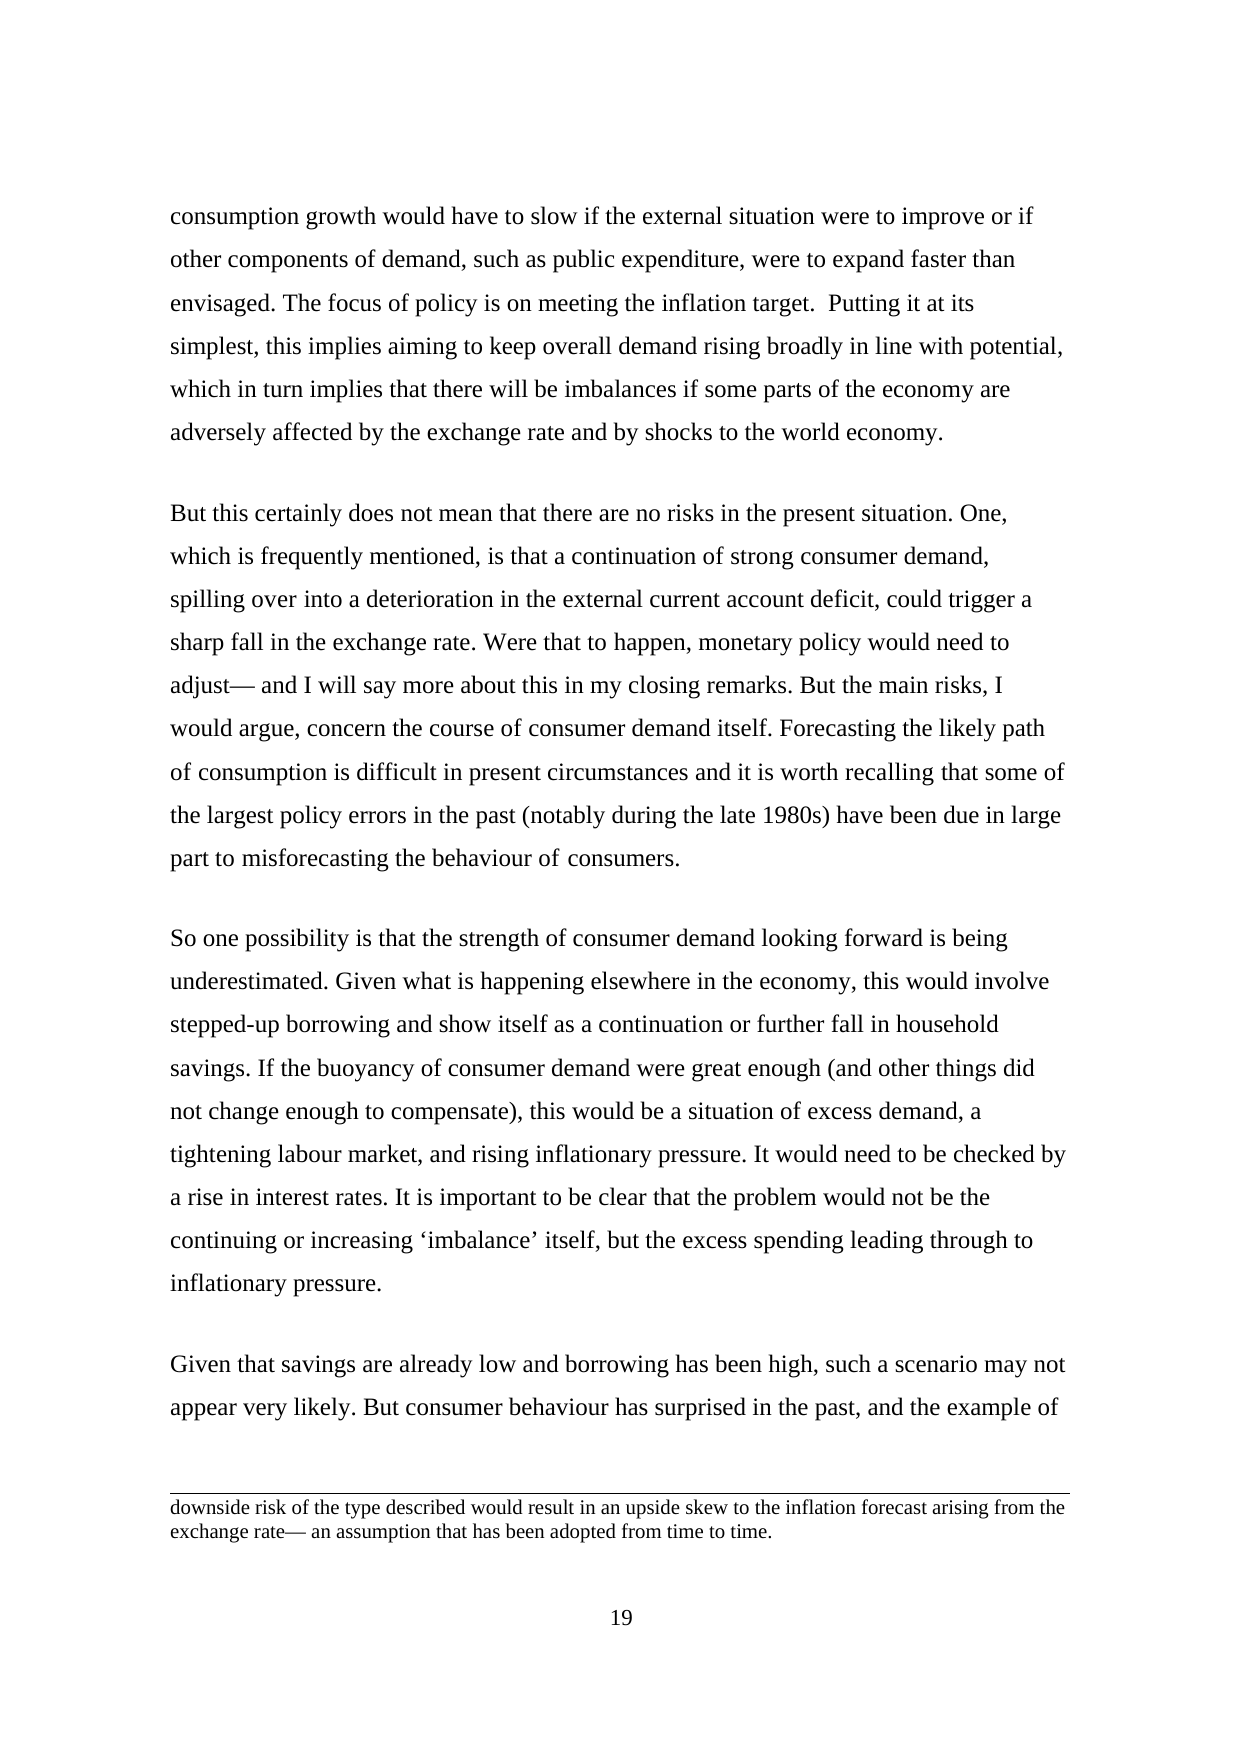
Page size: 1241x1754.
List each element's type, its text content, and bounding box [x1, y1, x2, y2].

text downside risk of the type described would result in an upside skew to the inflation forecast arising from the exchange rate— an assumption that has been adopted from time to time. [170, 1495, 1094, 1543]
text consumption growth would have to slow if the external situation were to improve or if other components of demand, such as public expenditure, were to expand faster than envisaged. The focus of policy is on meeting the inflation target. Putting it at its simplest, this implies aiming to keep overall demand rising broadly in line with potential, which in turn implies that there will be imbalances if some parts of the economy are adversely affected by the exchange rate and by shocks to the world economy. [170, 201, 1066, 446]
text But this certainly does not mean that there are no risks in the present situation. One, which is frequently mentioned, is that a continuation of strong consumer demand, spilling over into a deterioration in the external current account deficit, could trigger a sharp fall in the exchange rate. Were that to happen, monetary policy would need to adjust— and I will say more about this in my closing remarks. But the main risks, I would argue, concern the course of consumer demand itself. Forecasting the likely path of consumption is difficult in present circumstances and it is worth recalling that some of the largest policy errors in the past (notably during the late 1980s) have been due in large part to misforecasting the behaviour of consumers. [170, 498, 1065, 872]
text So one possibility is that the strength of consumer demand looking forward is being underestimated. Given what is happening elsewhere in the economy, this would involve stepped-up borrowing and show itself as a continuation or further fall in household savings. If the buoyancy of consumer demand were great enough (and other things did not change enough to compensate), this would be a situation of excess demand, a tightening labour market, and rising inflationary pressure. It would need to be checked by a rise in interest rates. It is important to be clear that the problem would not be the continuing or increasing ‘imbalance’ itself, but the excess spending leading through to inflationary pressure. [170, 923, 1069, 1297]
text Given that savings are already low and borrowing has been high, such a scenario may not appear very likely. But consumer behaviour has surprised in the past, and the example of [170, 1349, 1094, 1421]
